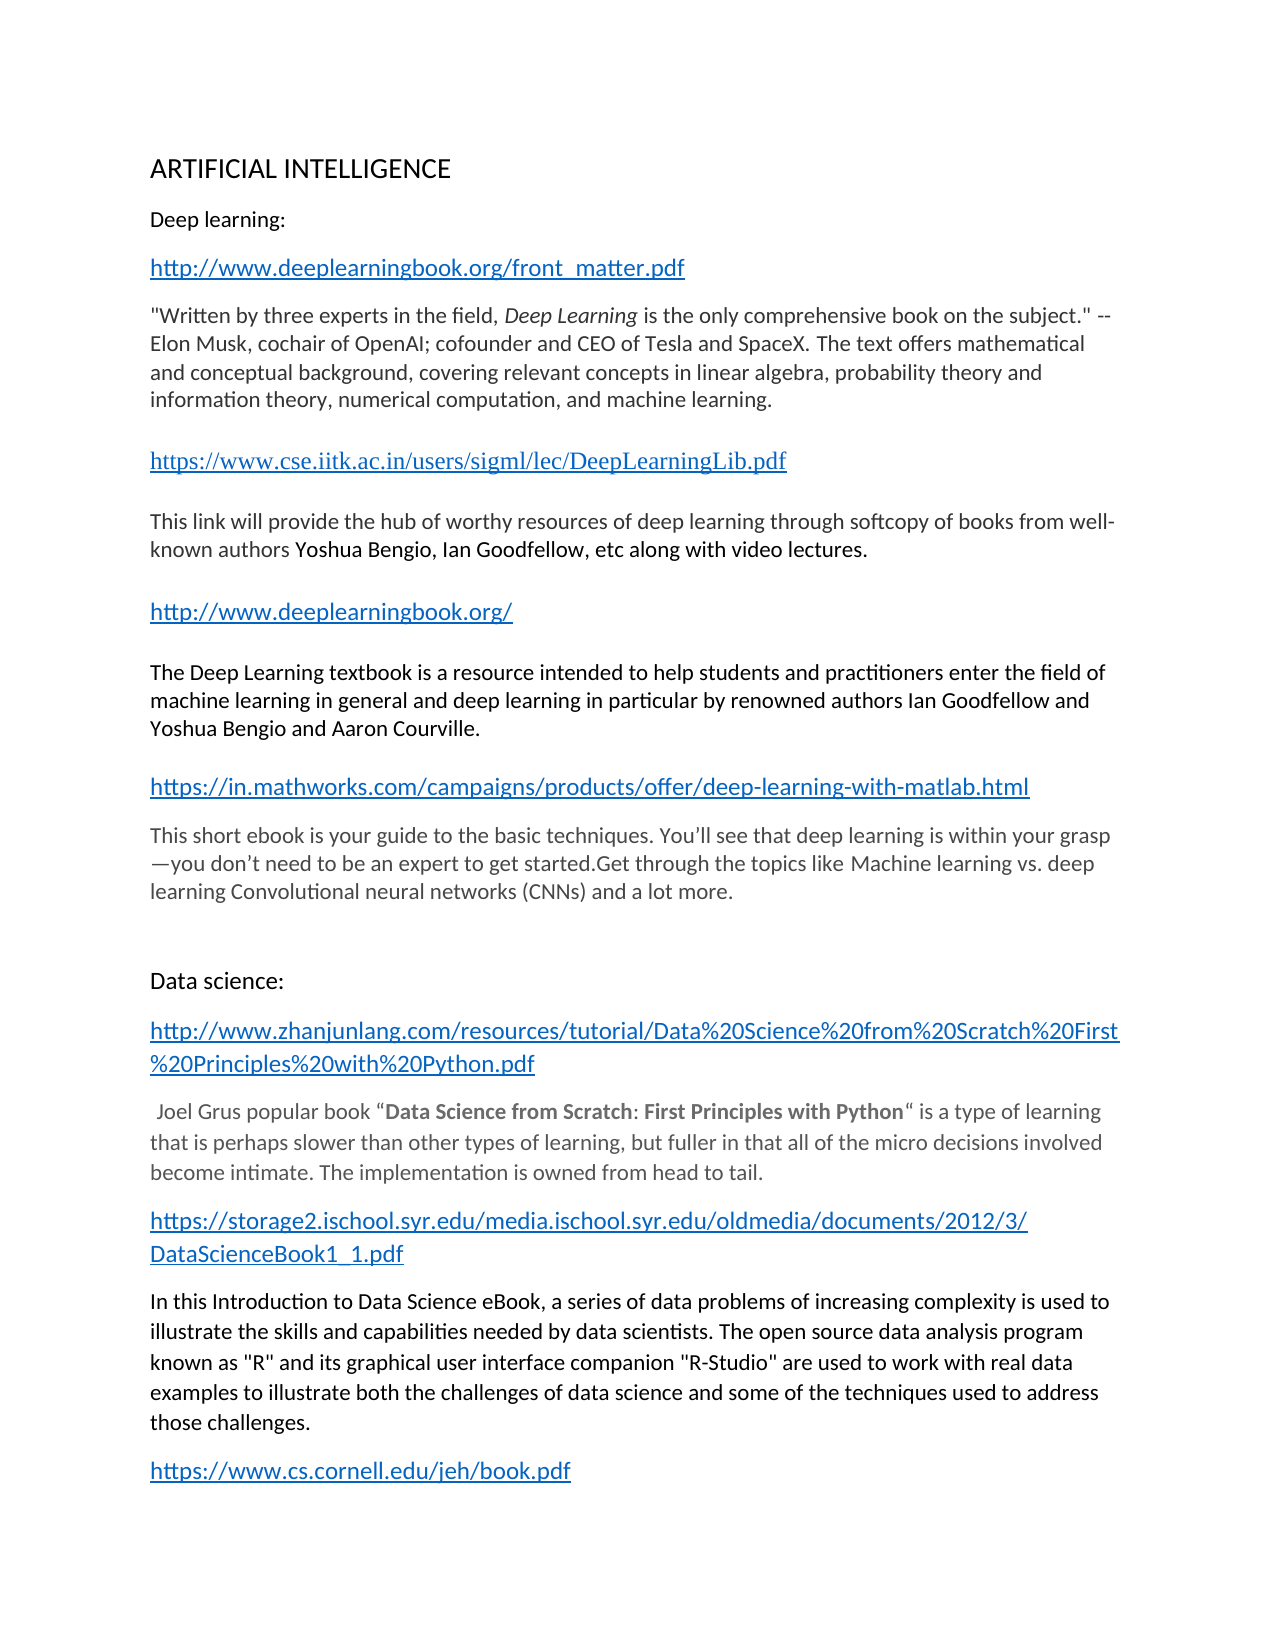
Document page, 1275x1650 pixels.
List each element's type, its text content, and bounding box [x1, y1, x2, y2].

text Deep learning: [150, 205, 1125, 233]
text http://www.zhanjunlang.com/resources/tutorial/Data%20Science%20from%20Scratch%20First%20Principles%20with%20Python.pdf [150, 1015, 1125, 1078]
text https://www.cse.iitk.ac.in/users/sigml/lec/DeepLearningLib.pdf [150, 446, 1125, 475]
text "Written by three experts in the field, Deep Learning is the only comprehensive book on the subject." -- Elon Musk, cochair of OpenAI; cofounder and CEO of Tesla and SpaceX. The text offers mathematical and conceptual background, covering relevant concepts in linear algebra, probability theory and information theory, numerical computation, and machine learning. [150, 302, 1125, 414]
text This link will provide the hub of worthy resources of deep learning through softcopy of books from well-known authors Yoshua Bengio, Ian Goodfellow, etc along with video lectures. [150, 507, 1125, 563]
text https://www.cs.cornell.edu/jeh/book.pdf [150, 1455, 1125, 1486]
text https://in.mathworks.com/campaigns/products/offer/deep-learning-with-matlab.html [150, 771, 1125, 802]
subtitle The Deep Learning textbook is a resource intended to help students and practitioners enter the field of machine learning in general and deep learning in particular by renowned authors Ian Goodfellow and Yoshua Bengio and Aaron Courville. [150, 658, 1125, 742]
text This short ebook is your guide to the basic techniques. You’ll see that deep learning is within your grasp—you don’t need to be an expert to get started.Get through the topics like Machine learning vs. deep learning Convolutional neural networks (CNNs) and a lot more. [150, 821, 1125, 905]
text http://www.deeplearningbook.org/front_matter.pdf [150, 252, 1125, 282]
text http://www.deeplearningbook.org/ [150, 596, 1125, 626]
text Data science: [150, 965, 1125, 996]
text Joel Grus popular book “Data Science from Scratch: First Principles with Python“ is a type of learning that is perhaps slower than other types of learning, but fuller in that all of the micro decisions involved become intimate. The implementation is owned from head to tail. [150, 1097, 1125, 1186]
text ARTIFICIAL INTELLIGENCE [150, 150, 1125, 186]
text In this Introduction to Data Science eBook, a series of data problems of increasing complexity is used to illustrate the skills and capabilities needed by data scientists. The open source data analysis program known as "R" and its graphical user interface companion "R-Studio" are used to work with real data examples to illustrate both the challenges of data science and some of the techniques used to address those challenges. [150, 1287, 1125, 1436]
text https://storage2.ischool.syr.edu/media.ischool.syr.edu/oldmedia/documents/2012/3/DataScienceBook1_1.pdf [150, 1205, 1125, 1268]
